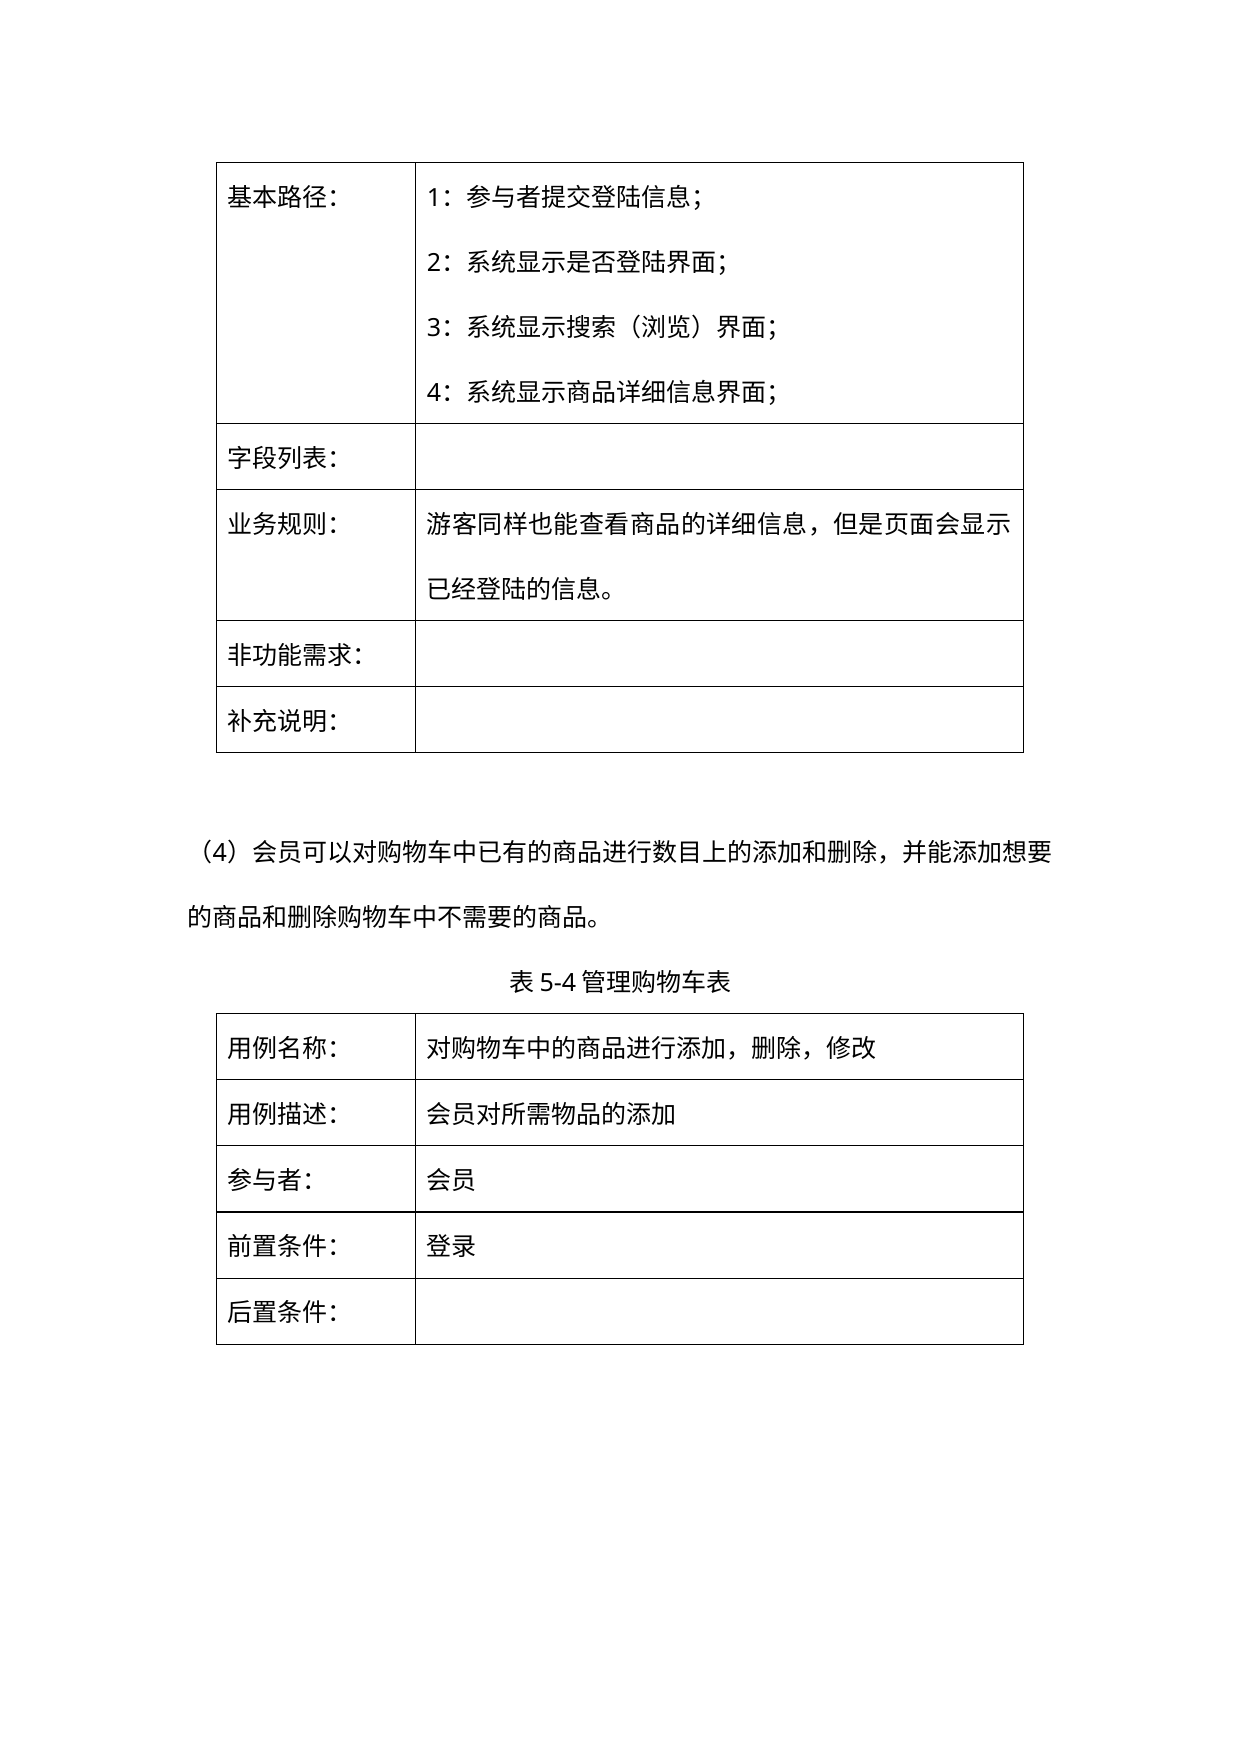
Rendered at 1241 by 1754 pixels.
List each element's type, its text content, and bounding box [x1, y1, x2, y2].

table_cell 会员对所需物品的添加 [416, 1080, 1023, 1145]
table_cell 字段列表： [217, 424, 415, 489]
table_cell 用例描述： [217, 1080, 415, 1145]
table_cell 游客同样也能查看商品的详细信息，但是页面会显示已经登陆的信息。 [416, 490, 1023, 620]
list 会员可以对购物车中已有的商品进行数目上的添加和删除，并能添加想要的商品和删除购物车中不需要的商品。 [187, 818, 1053, 948]
table_cell 前置条件： [217, 1213, 415, 1277]
table_cell [416, 621, 1023, 686]
table_header 对购物车中的商品进行添加，删除，修改 [416, 1014, 1023, 1079]
table_cell 1：参与者提交登陆信息； 2：系统显示是否登陆界面； 3：系统显示搜索（浏览）界面； 4：系统显示商品详细信息界面； [416, 163, 1023, 423]
table_cell 补充说明： [217, 687, 415, 752]
table_cell 非功能需求： [217, 621, 415, 686]
table_cell [416, 1279, 1023, 1343]
table_cell [416, 687, 1023, 752]
table_cell 业务规则： [217, 490, 415, 620]
text 表5-4管理购物车表 [187, 948, 1053, 1013]
table_cell 基本路径： [217, 163, 415, 423]
table_header 用例名称： [217, 1014, 415, 1079]
table_cell 后置条件： [217, 1279, 415, 1343]
table_cell 会员 [416, 1146, 1023, 1211]
table_cell 参与者： [217, 1146, 415, 1211]
table_cell 登录 [416, 1213, 1023, 1277]
table_cell [416, 424, 1023, 489]
